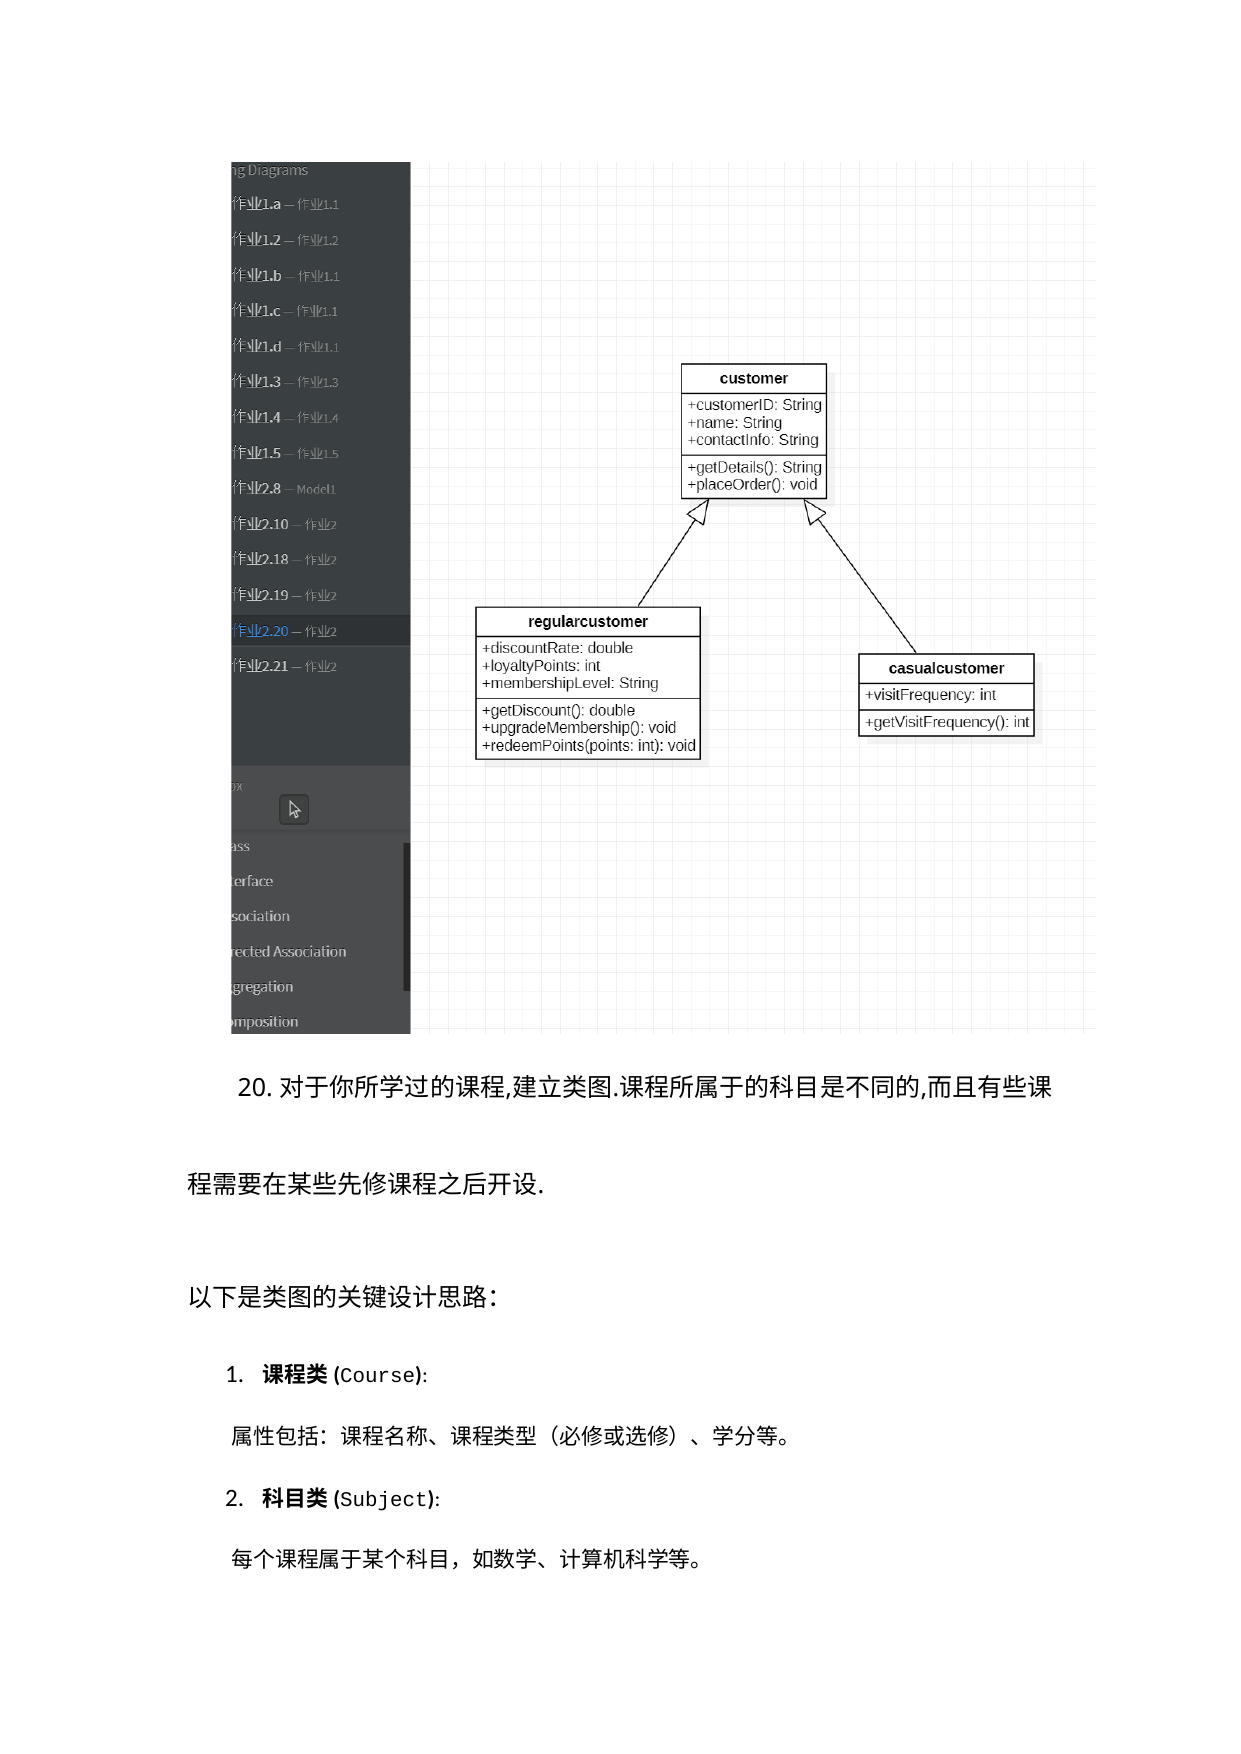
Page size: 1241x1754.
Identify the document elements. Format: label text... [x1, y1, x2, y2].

text 以下是类图的关键设计思路： [187, 1263, 1053, 1328]
list 属性包括：课程名称、课程类型（必修或选修）、学分等。 [187, 1418, 1053, 1451]
list 课程类 (Course): [225, 1357, 1053, 1389]
list 对于你所学过的课程,建立类图.课程所属于的科目是不同的,而且有些课程需要在某些先修课程之后开设. [187, 1053, 1053, 1215]
list 科目类 (Subject): [225, 1480, 1053, 1513]
list 每个课程属于某个科目，如数学、计算机科学等。 [187, 1542, 1053, 1574]
picture [231, 162, 1096, 1034]
